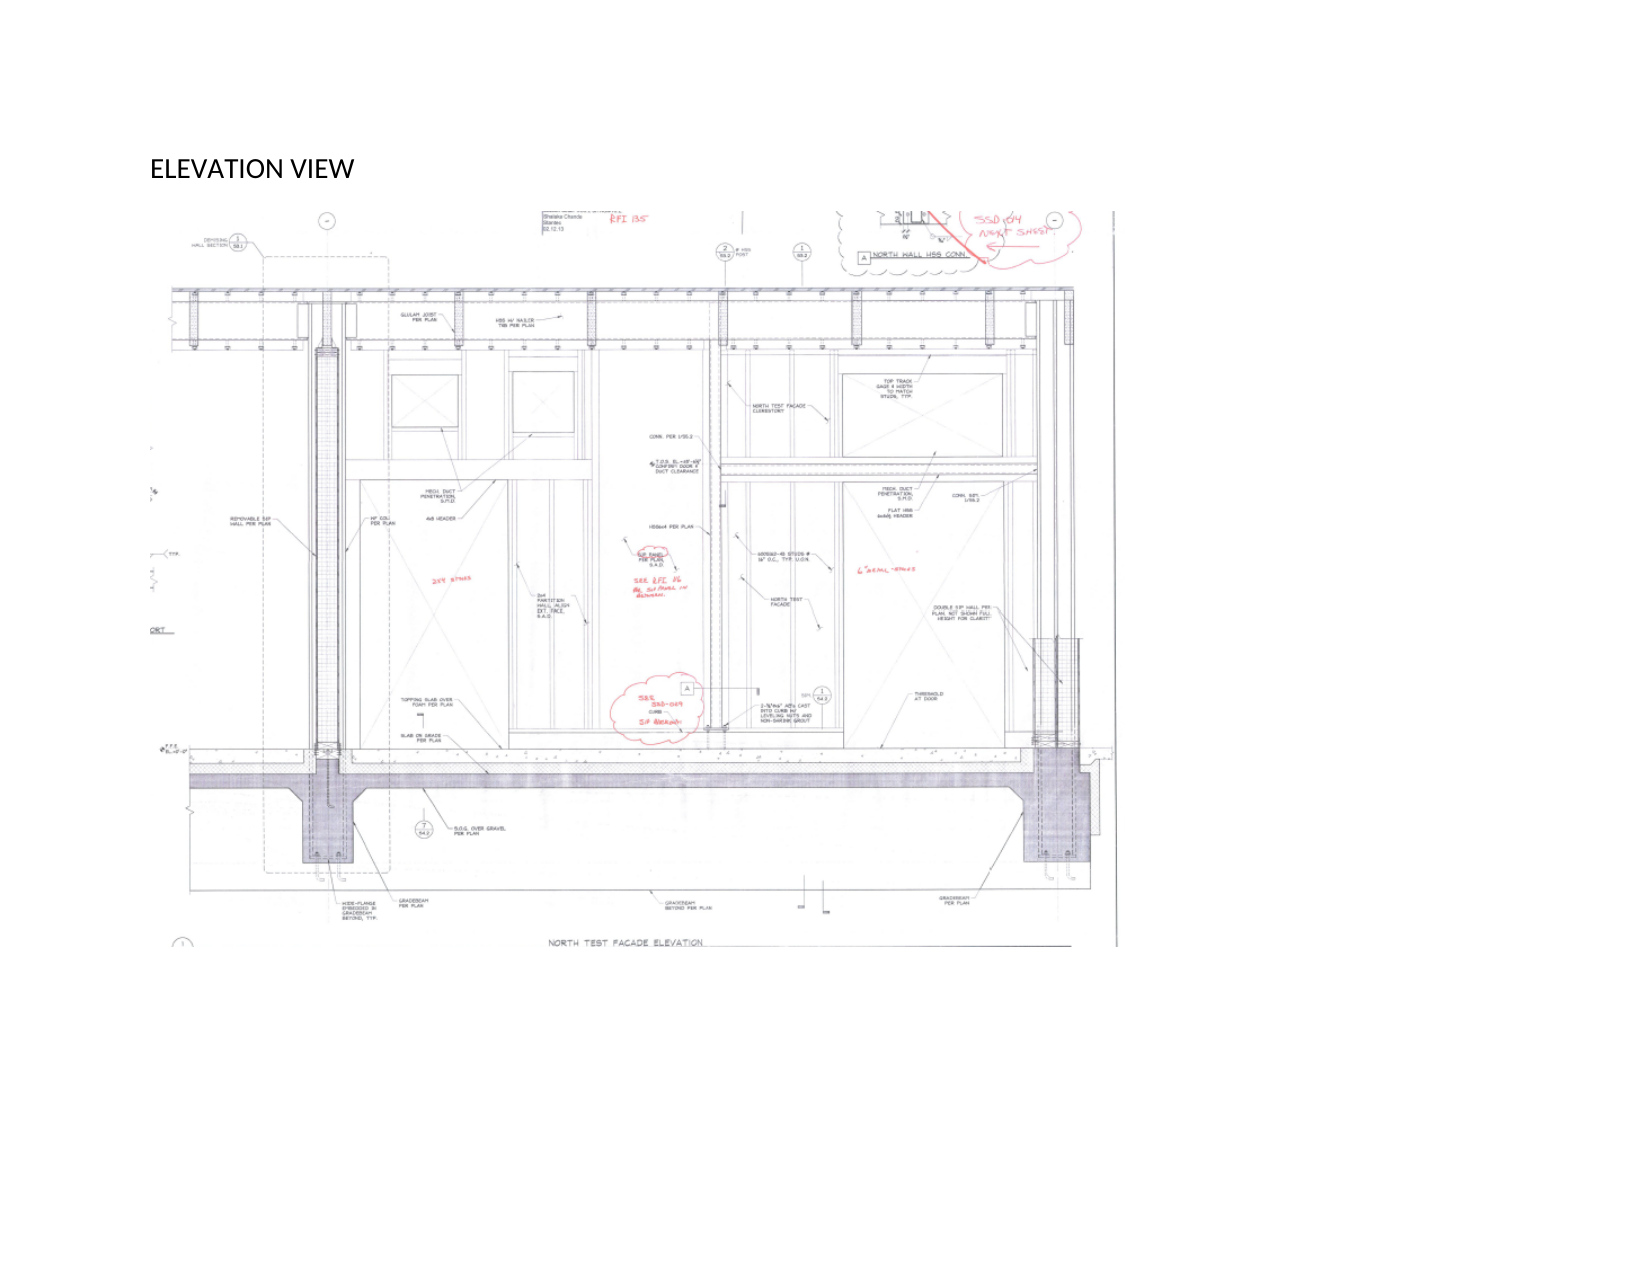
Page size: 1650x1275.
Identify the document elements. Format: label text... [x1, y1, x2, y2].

text ELEVATION VIEW [150, 150, 1500, 186]
picture [150, 211, 1125, 947]
